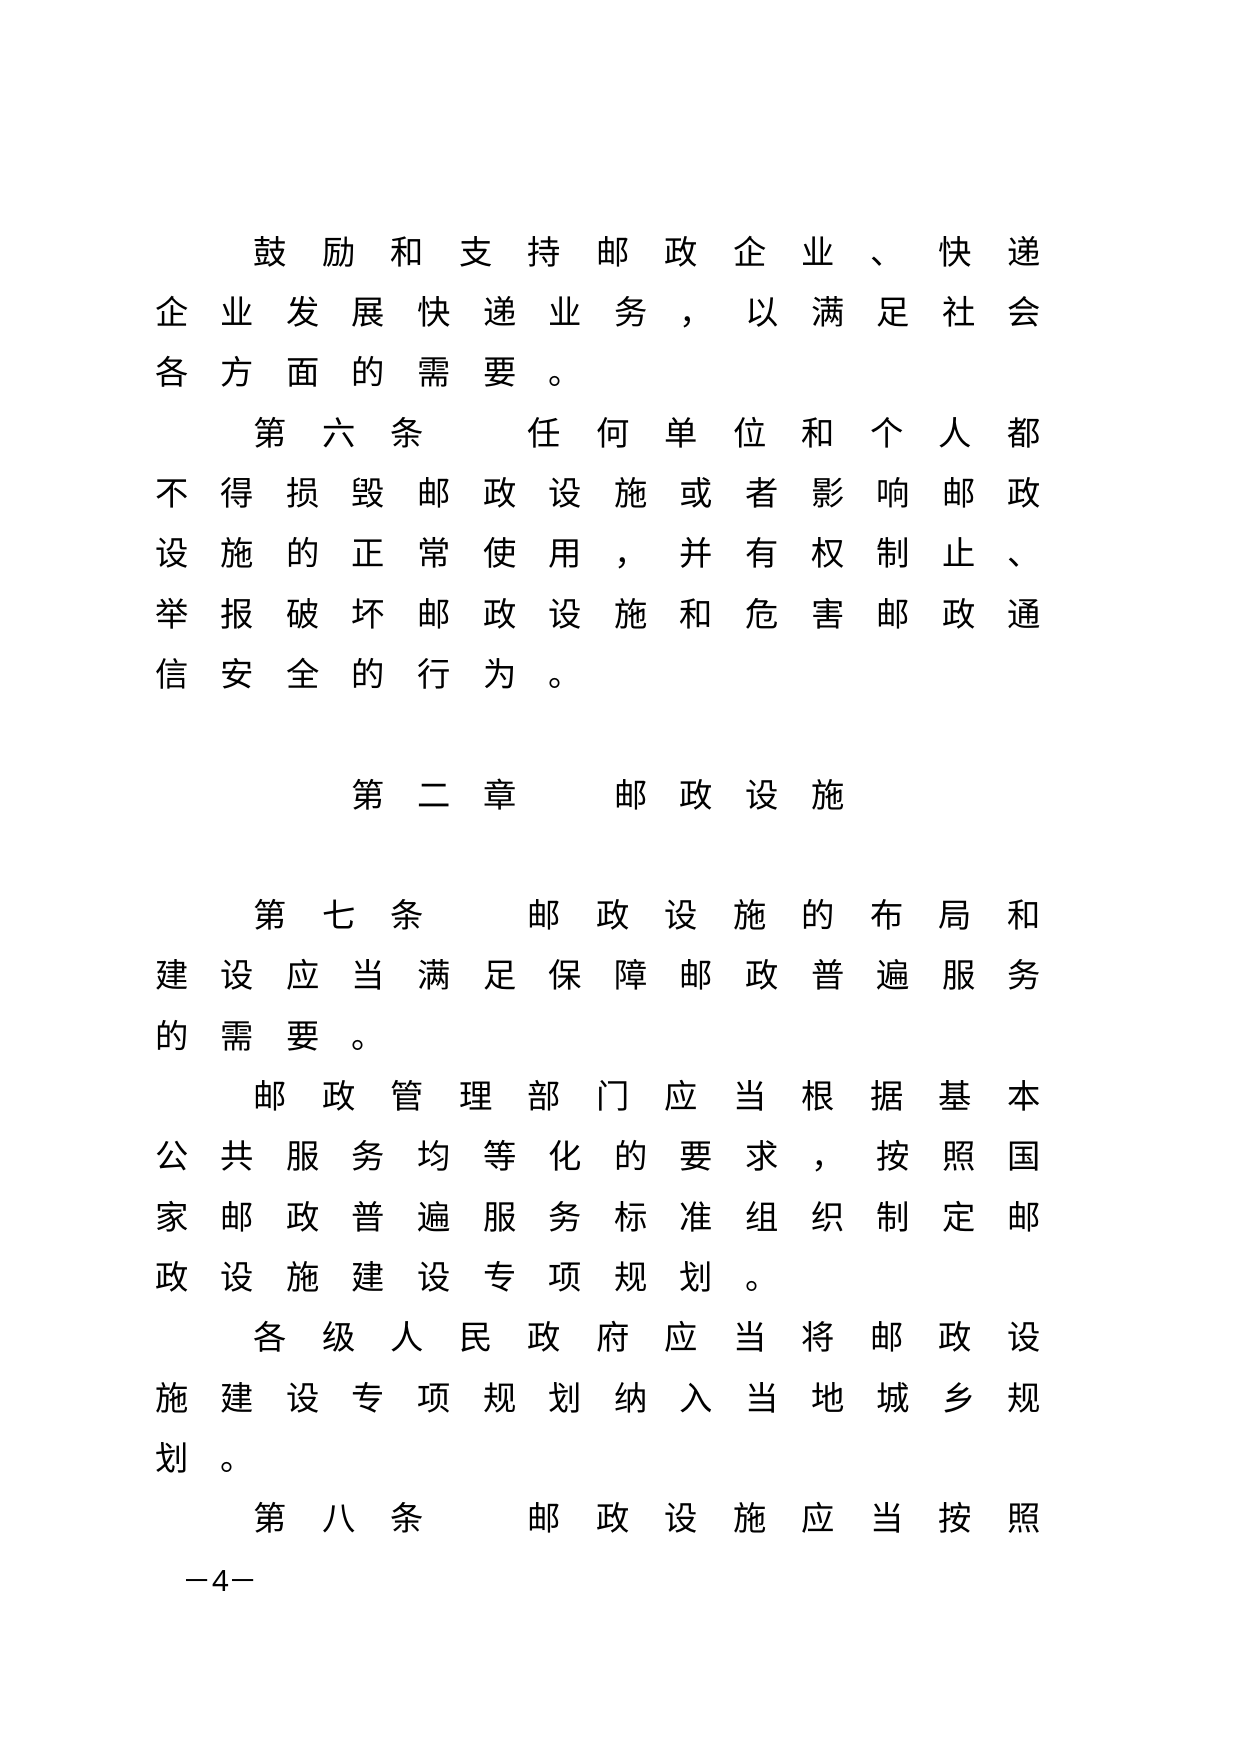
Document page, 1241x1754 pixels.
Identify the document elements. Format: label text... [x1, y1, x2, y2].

text 各级人民政府应当将邮政设施建设专项规划纳入当地城乡规划。 [155, 1305, 1073, 1486]
text 邮政管理部门应当根据基本公共服务均等化的要求，按照国家邮政普遍服务标准组织制定邮政设施建设专项规划。 [155, 1064, 1073, 1305]
text 第八条 邮政设施应当按照国家规定的标准设置。 [155, 1486, 1073, 1546]
text 鼓励和支持邮政企业、快递企业发展快递业务，以满足社会各方面的需要。 [155, 219, 1073, 400]
text 第六条 任何单位和个人都不得损毁邮政设施或者影响邮政设施的正常使用，并有权制止、举报破坏邮政设施和危害邮政通信安全的行为。 [155, 400, 1073, 702]
text 第七条 邮政设施的布局和建设应当满足保障邮政普遍服务的需要。 [155, 883, 1073, 1064]
text 第二章 邮政设施 [155, 762, 1073, 823]
